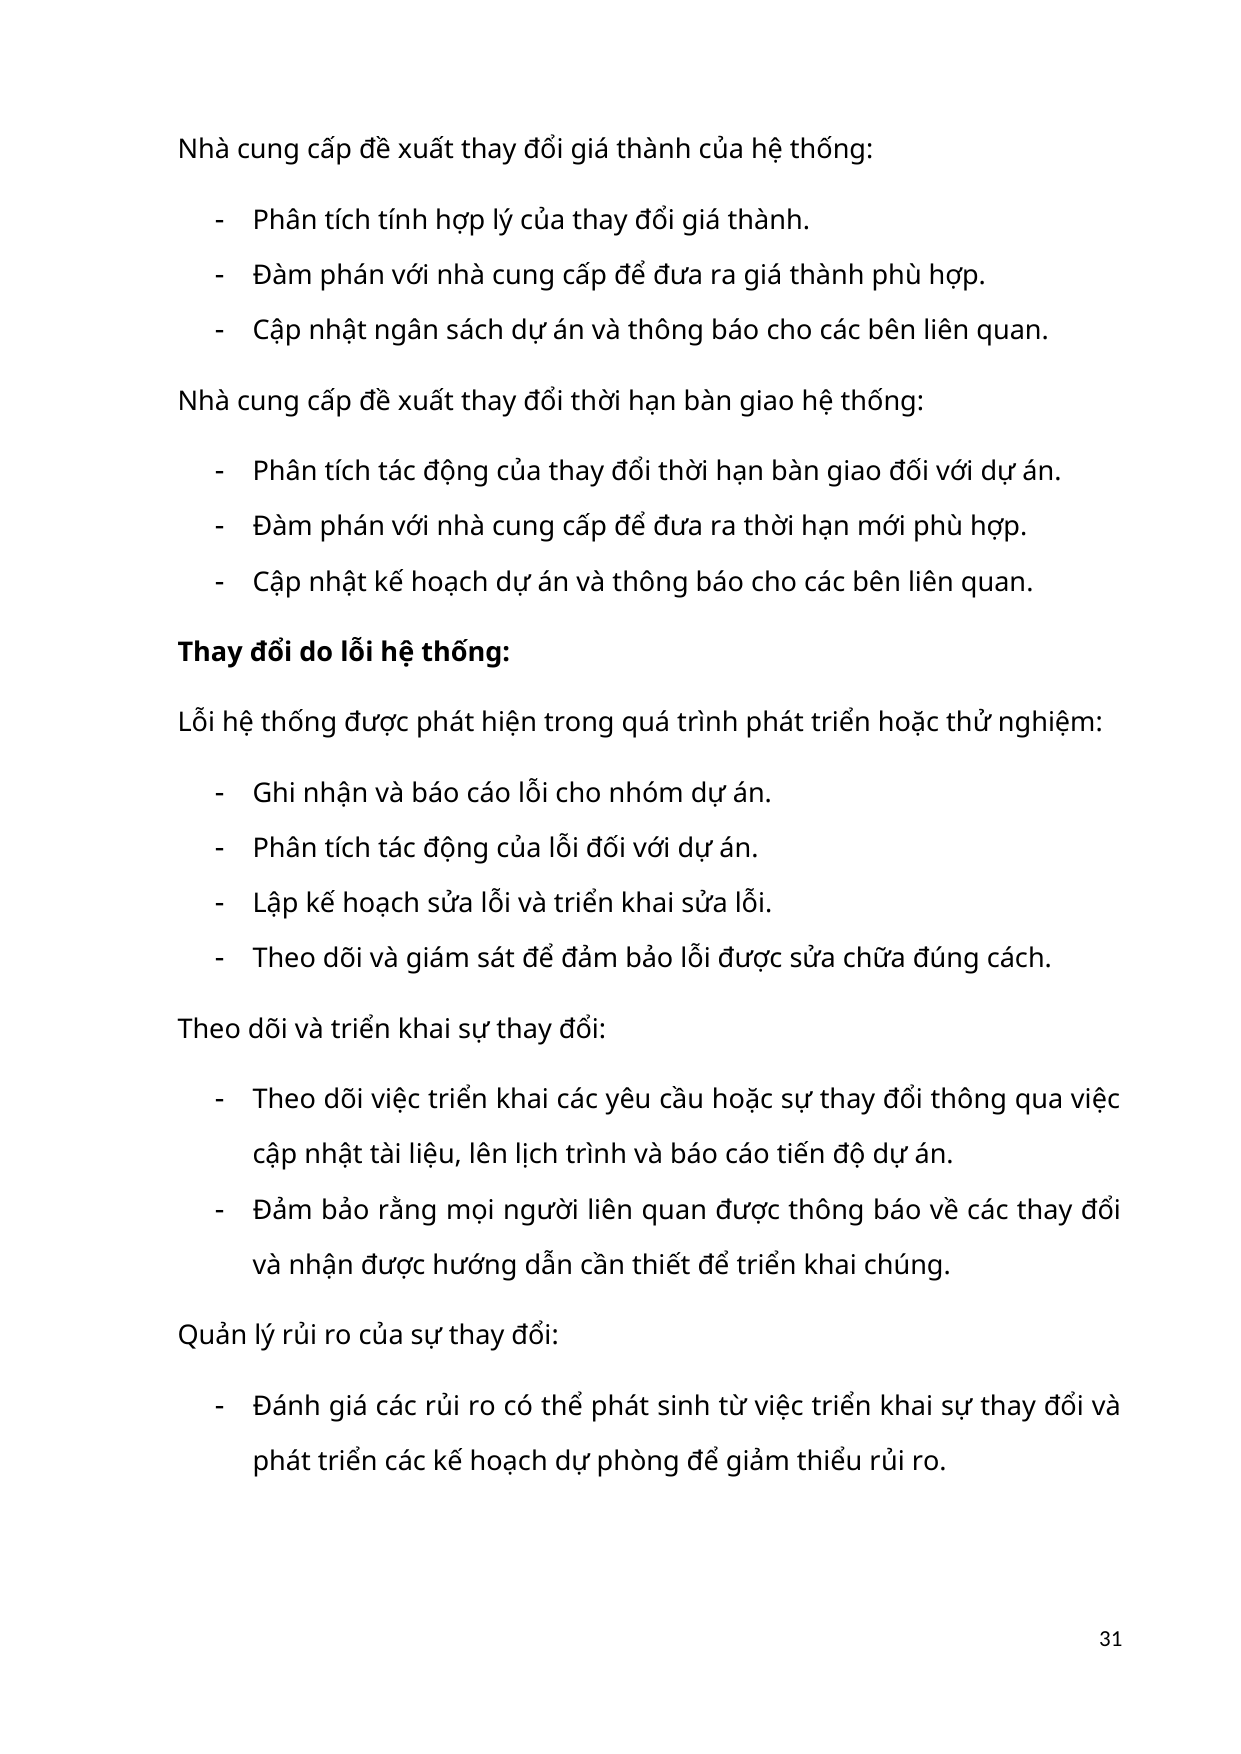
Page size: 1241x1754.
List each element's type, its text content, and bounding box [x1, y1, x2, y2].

list Phân tích tính hợp lý của thay đổi giá thành. [215, 200, 1122, 237]
list Lập kế hoạch sửa lỗi và triển khai sửa lỗi. [215, 884, 1122, 921]
list Theo dõi và giám sát để đảm bảo lỗi được sửa chữa đúng cách. [215, 939, 1122, 976]
list Đàm phán với nhà cung cấp để đưa ra giá thành phù hợp. [215, 256, 1122, 292]
text Theo dõi và triển khai sự thay đổi: [177, 1009, 1122, 1046]
list Đàm phán với nhà cung cấp để đưa ra thời hạn mới phù hợp. [215, 507, 1122, 544]
list Cập nhật kế hoạch dự án và thông báo cho các bên liên quan. [215, 562, 1122, 599]
list Phân tích tác động của lỗi đối với dự án. [215, 828, 1122, 865]
text Quản lý rủi ro của sự thay đổi: [177, 1316, 1122, 1353]
list Ghi nhận và báo cáo lỗi cho nhóm dự án. [215, 773, 1122, 810]
list Đảm bảo rằng mọi người liên quan được thông báo về các thay đổi và nhận được hướng dẫn cần thiết để triển khai chúng. [215, 1190, 1122, 1282]
list Theo dõi việc triển khai các yêu cầu hoặc sự thay đổi thông qua việc cập nhật tài liệu, lên lịch trình và báo cáo tiến độ dự án. [215, 1079, 1122, 1172]
list Cập nhật ngân sách dự án và thông báo cho các bên liên quan. [215, 311, 1122, 348]
list Đánh giá các rủi ro có thể phát sinh từ việc triển khai sự thay đổi và phát triển các kế hoạch dự phòng để giảm thiểu rủi ro. [215, 1386, 1122, 1478]
text Nhà cung cấp đề xuất thay đổi giá thành của hệ thống: [177, 130, 1122, 167]
list Phân tích tác động của thay đổi thời hạn bàn giao đối với dự án. [215, 451, 1122, 488]
text Thay đổi do lỗi hệ thống: [177, 632, 1122, 669]
text Nhà cung cấp đề xuất thay đổi thời hạn bàn giao hệ thống: [177, 381, 1122, 418]
text Lỗi hệ thống được phát hiện trong quá trình phát triển hoặc thử nghiệm: [177, 703, 1122, 739]
